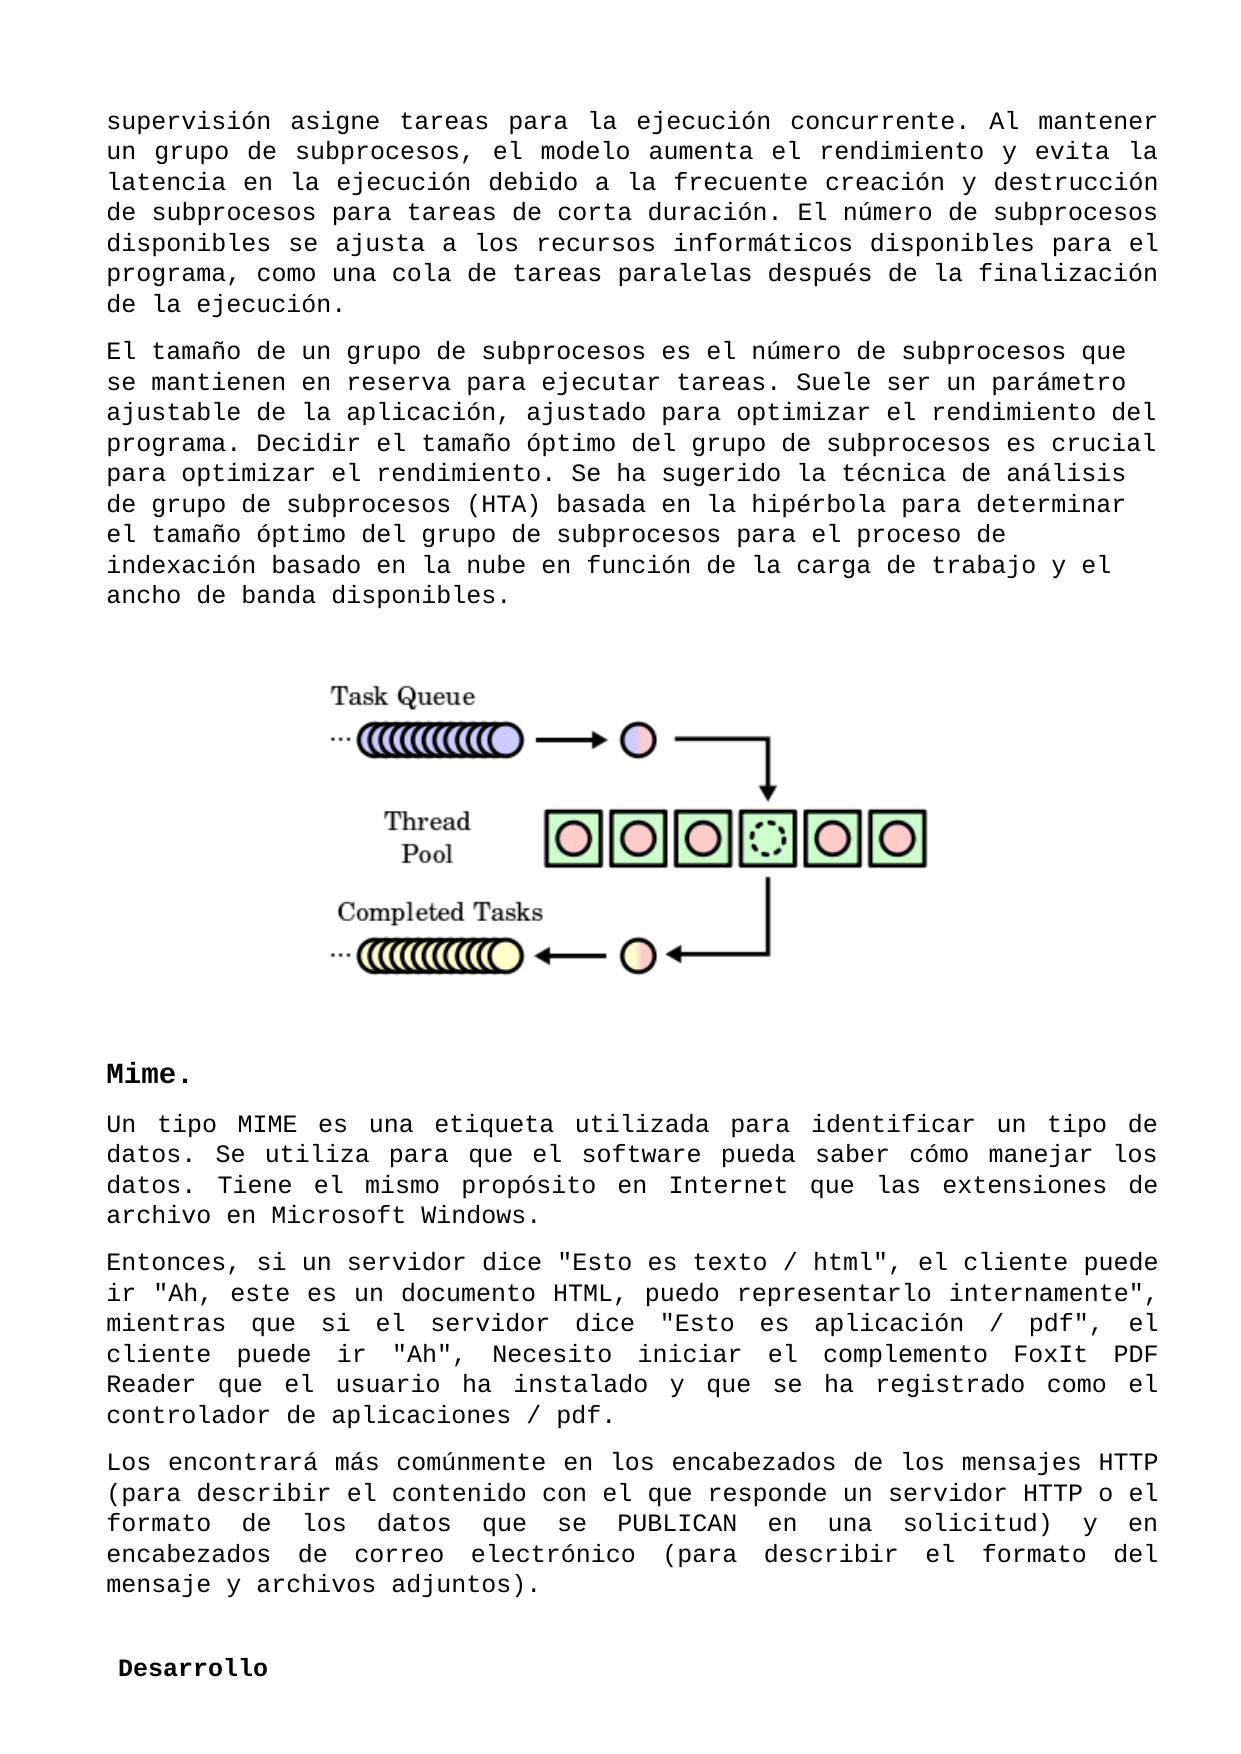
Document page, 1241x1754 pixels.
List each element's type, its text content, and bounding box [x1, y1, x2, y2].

picture [325, 677, 940, 993]
text Un tipo MIME es una etiqueta utilizada para identificar un tipo de datos. Se utiliza para que el software pueda saber cómo manejar los datos. Tiene el mismo propósito en Internet que las extensiones de archivo en Microsoft Windows. [106, 1111, 1159, 1231]
text Entonces, si un servidor dice "Esto es texto / html", el cliente puede ir "Ah, este es un documento HTML, puedo representarlo internamente", mientras que si el servidor dice "Esto es aplicación / pdf", el cliente puede ir "Ah", Necesito iniciar el complemento FoxIt PDF Reader que el usuario ha instalado y que se ha registrado como el controlador de aplicaciones / pdf. [106, 1250, 1159, 1431]
text Los encontrará más comúnmente en los encabezados de los mensajes HTTP (para describir el contenido con el que responde un servidor HTTP o el formato de los datos que se PUBLICAN en una solicitud) y en encabezados de correo electrónico (para describir el formato del mensaje y archivos adjuntos). [106, 1450, 1159, 1600]
subtitle Desarrollo [118, 1655, 1159, 1684]
text El tamaño de un grupo de subprocesos es el número de subprocesos que se mantienen en reserva para ejecutar tareas. Suele ser un parámetro ajustable de la aplicación, ajustado para optimizar el rendimiento del programa. Decidir el tamaño óptimo del grupo de subprocesos es crucial para optimizar el rendimiento. Se ha sugerido la técnica de análisis de grupo de subprocesos (HTA) basada en la hipérbola para determinar el tamaño óptimo del grupo de subprocesos para el proceso de indexación basado en la nube en función de la carga de trabajo y el ancho de banda disponibles. [106, 339, 1159, 611]
text Mime. [106, 1059, 1159, 1092]
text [106, 108, 1159, 320]
